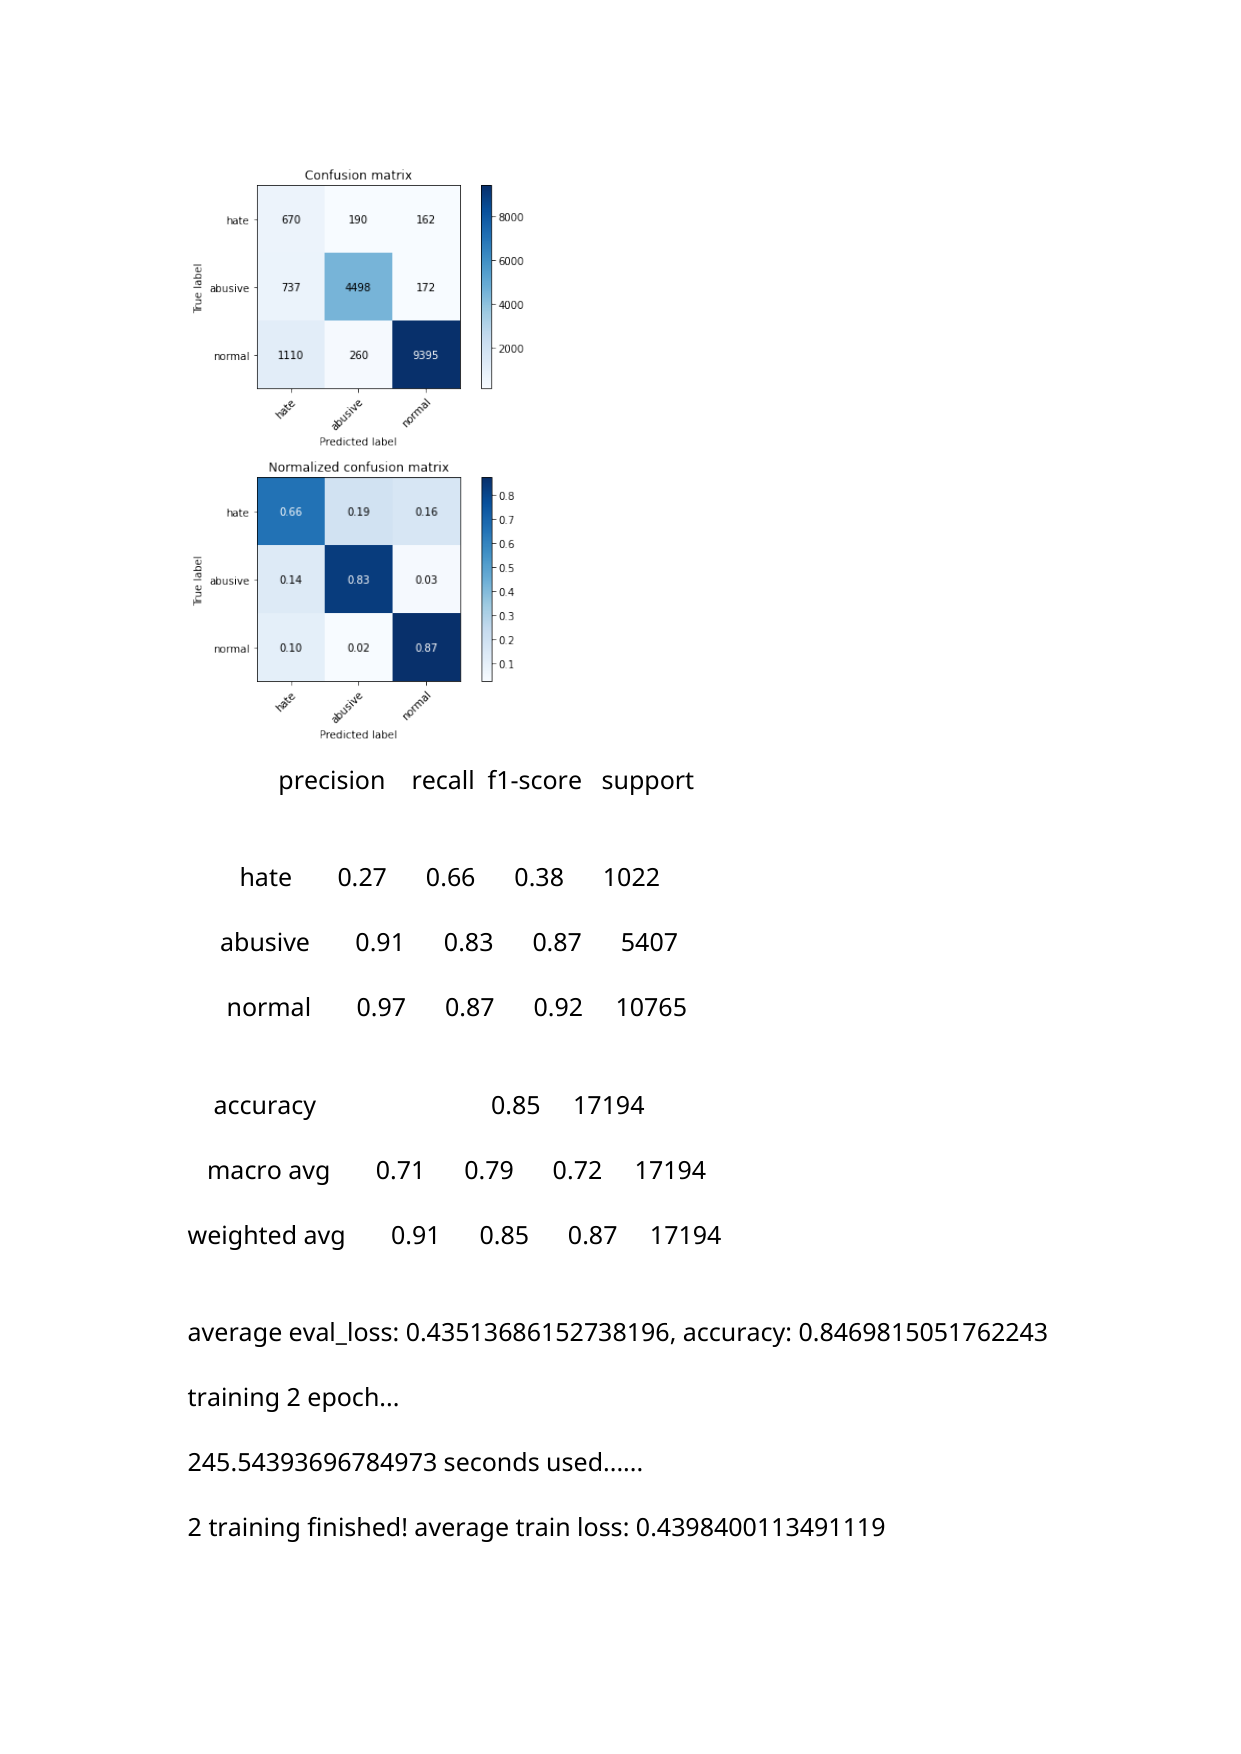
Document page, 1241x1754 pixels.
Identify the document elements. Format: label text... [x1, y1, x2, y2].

text accuracy 0.85 17194 [187, 1072, 1053, 1137]
text 245.54393696784973 seconds used...... [187, 1429, 1053, 1494]
picture [187, 455, 522, 747]
text macro avg 0.71 0.79 0.72 17194 [187, 1137, 1053, 1202]
text precision recall f1-score support [187, 747, 1053, 812]
text normal 0.97 0.87 0.92 10765 [187, 974, 1053, 1039]
text training 2 epoch... [187, 1364, 1053, 1429]
text hate 0.27 0.66 0.38 1022 [187, 844, 1053, 909]
text abusive 0.91 0.83 0.87 5407 [187, 909, 1053, 974]
text weighted avg 0.91 0.85 0.87 17194 [187, 1202, 1053, 1267]
picture [187, 162, 532, 454]
text 2 training finished! average train loss: 0.4398400113491119 [187, 1494, 1053, 1559]
text average eval_loss: 0.43513686152738196, accuracy: 0.8469815051762243 [187, 1299, 1053, 1364]
